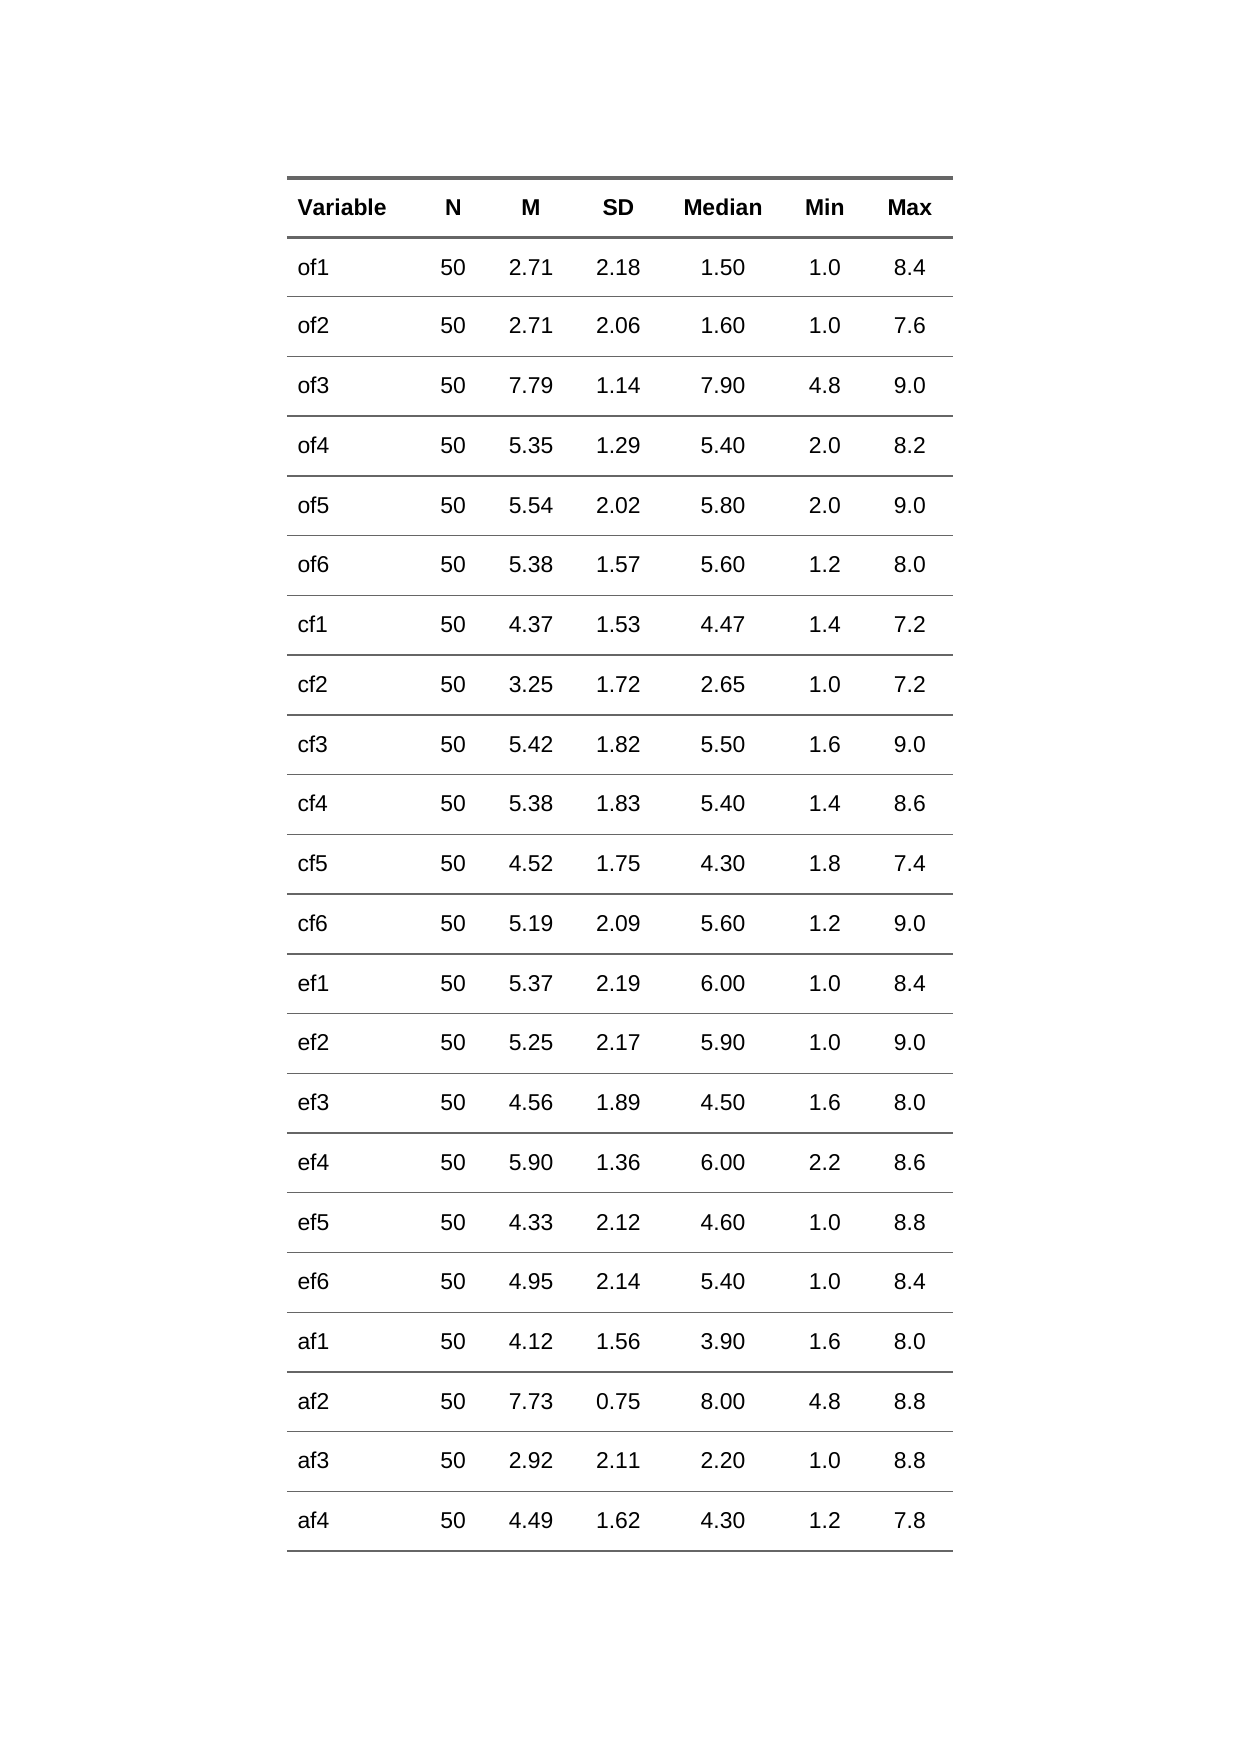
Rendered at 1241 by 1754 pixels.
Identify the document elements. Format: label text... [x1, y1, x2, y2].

table_cell 2.02 [574, 477, 662, 535]
table_cell 8.6 [866, 775, 953, 833]
table_header M [487, 180, 574, 236]
table_cell 1.2 [784, 1492, 866, 1550]
table_cell 2.19 [574, 955, 662, 1013]
table_cell 2.17 [574, 1014, 662, 1072]
table_cell 2.09 [574, 895, 662, 953]
table_cell cf4 [287, 775, 419, 833]
table_cell 4.12 [487, 1313, 574, 1371]
table_cell 1.29 [574, 417, 662, 475]
table_cell 4.33 [487, 1193, 574, 1252]
table_cell af4 [287, 1492, 419, 1550]
table_cell 1.0 [784, 1432, 866, 1491]
table_cell 8.2 [866, 417, 953, 475]
table_cell 5.42 [487, 716, 574, 774]
table_header Min [784, 180, 866, 236]
table_cell 7.79 [487, 357, 574, 415]
table_cell 4.8 [784, 1373, 866, 1431]
table_cell 7.4 [866, 835, 953, 893]
table_cell 2.92 [487, 1432, 574, 1491]
table_cell ef5 [287, 1193, 419, 1252]
table_cell 5.38 [487, 536, 574, 594]
table_cell 50 [419, 477, 487, 535]
table_cell 50 [419, 536, 487, 594]
table_cell 4.37 [487, 596, 574, 654]
table_cell 0.75 [574, 1373, 662, 1431]
table_cell 1.0 [784, 1014, 866, 1072]
table_cell 9.0 [866, 895, 953, 953]
table_cell 2.18 [574, 239, 662, 296]
table_cell 1.50 [662, 239, 783, 296]
table_cell 4.30 [662, 835, 783, 893]
table_cell 7.6 [866, 297, 953, 356]
table_cell 5.90 [487, 1134, 574, 1192]
table_cell 7.73 [487, 1373, 574, 1431]
table_cell 8.4 [866, 955, 953, 1013]
table_cell of6 [287, 536, 419, 594]
table_cell 2.0 [784, 477, 866, 535]
table_cell af1 [287, 1313, 419, 1371]
table_cell 4.50 [662, 1074, 783, 1132]
table_cell cf5 [287, 835, 419, 893]
table_cell of4 [287, 417, 419, 475]
table_cell 8.8 [866, 1373, 953, 1431]
table_cell ef6 [287, 1253, 419, 1311]
table_cell 50 [419, 417, 487, 475]
table_cell 6.00 [662, 1134, 783, 1192]
table_cell 1.36 [574, 1134, 662, 1192]
table_cell cf2 [287, 656, 419, 714]
table_cell 8.8 [866, 1193, 953, 1252]
table_header SD [574, 180, 662, 236]
table_cell 2.11 [574, 1432, 662, 1491]
table_header Variable [287, 180, 419, 236]
table_cell 1.0 [784, 955, 866, 1013]
table_cell 4.60 [662, 1193, 783, 1252]
table_cell 9.0 [866, 477, 953, 535]
table_cell 5.35 [487, 417, 574, 475]
table_cell 7.90 [662, 357, 783, 415]
table_cell cf3 [287, 716, 419, 774]
table_cell 1.6 [784, 1074, 866, 1132]
table_cell 50 [419, 1134, 487, 1192]
table_cell 50 [419, 1492, 487, 1550]
table_cell 1.82 [574, 716, 662, 774]
table_cell 5.54 [487, 477, 574, 535]
table_cell 50 [419, 1074, 487, 1132]
table_cell 50 [419, 1193, 487, 1252]
table_cell 4.95 [487, 1253, 574, 1311]
table_cell ef4 [287, 1134, 419, 1192]
table_cell 50 [419, 1313, 487, 1371]
table_cell ef1 [287, 955, 419, 1013]
table_cell 2.71 [487, 297, 574, 356]
table_cell 5.40 [662, 417, 783, 475]
table_cell 4.8 [784, 357, 866, 415]
table_cell 50 [419, 656, 487, 714]
table_cell 2.06 [574, 297, 662, 356]
table_cell af3 [287, 1432, 419, 1491]
table_cell 1.53 [574, 596, 662, 654]
table_cell 5.37 [487, 955, 574, 1013]
table_cell 4.56 [487, 1074, 574, 1132]
table_cell 7.2 [866, 656, 953, 714]
table_header Max [866, 180, 953, 236]
table_cell 3.90 [662, 1313, 783, 1371]
table_cell 1.6 [784, 1313, 866, 1371]
table_cell 1.14 [574, 357, 662, 415]
table_cell 1.2 [784, 536, 866, 594]
table_cell 3.25 [487, 656, 574, 714]
table_cell 5.25 [487, 1014, 574, 1072]
table_cell 5.40 [662, 775, 783, 833]
table_header Median [662, 180, 783, 236]
table_cell 1.83 [574, 775, 662, 833]
table_cell 2.20 [662, 1432, 783, 1491]
table_cell 5.60 [662, 536, 783, 594]
table_cell 1.0 [784, 1253, 866, 1311]
table_cell 1.60 [662, 297, 783, 356]
table_cell of1 [287, 239, 419, 296]
table_cell 1.0 [784, 297, 866, 356]
table_cell 8.8 [866, 1432, 953, 1491]
table_cell 5.90 [662, 1014, 783, 1072]
table_cell 2.2 [784, 1134, 866, 1192]
table_cell 9.0 [866, 357, 953, 415]
table_cell 1.4 [784, 775, 866, 833]
table_cell 4.47 [662, 596, 783, 654]
table_cell 1.72 [574, 656, 662, 714]
table_cell 1.62 [574, 1492, 662, 1550]
table_cell 50 [419, 357, 487, 415]
table_cell af2 [287, 1373, 419, 1431]
table_cell 1.75 [574, 835, 662, 893]
table_cell 4.30 [662, 1492, 783, 1550]
table_cell 1.89 [574, 1074, 662, 1132]
table_cell 5.80 [662, 477, 783, 535]
table_cell ef2 [287, 1014, 419, 1072]
table_cell 5.60 [662, 895, 783, 953]
table_cell 4.52 [487, 835, 574, 893]
table_cell 2.71 [487, 239, 574, 296]
table_cell 8.0 [866, 536, 953, 594]
table_cell ef3 [287, 1074, 419, 1132]
table_cell 1.8 [784, 835, 866, 893]
table_cell 50 [419, 716, 487, 774]
table_cell 50 [419, 297, 487, 356]
table_cell 5.38 [487, 775, 574, 833]
table_cell 2.12 [574, 1193, 662, 1252]
table_cell 1.4 [784, 596, 866, 654]
table_cell 50 [419, 1432, 487, 1491]
table_cell 50 [419, 955, 487, 1013]
table_cell 8.4 [866, 1253, 953, 1311]
table_cell of5 [287, 477, 419, 535]
table_cell cf6 [287, 895, 419, 953]
table_cell of3 [287, 357, 419, 415]
table_cell 1.2 [784, 895, 866, 953]
table_cell 7.8 [866, 1492, 953, 1550]
table_cell 5.50 [662, 716, 783, 774]
table_header N [419, 180, 487, 236]
table_cell 50 [419, 775, 487, 833]
table_cell 50 [419, 596, 487, 654]
table_cell 5.19 [487, 895, 574, 953]
table_cell 5.40 [662, 1253, 783, 1311]
table_cell cf1 [287, 596, 419, 654]
table_cell 50 [419, 239, 487, 296]
table_cell 8.0 [866, 1313, 953, 1371]
table_cell 1.0 [784, 239, 866, 296]
table_cell 2.65 [662, 656, 783, 714]
table_cell 6.00 [662, 955, 783, 1013]
table_cell 1.56 [574, 1313, 662, 1371]
table_cell 1.6 [784, 716, 866, 774]
table_cell 2.0 [784, 417, 866, 475]
table_cell 9.0 [866, 1014, 953, 1072]
table_cell 50 [419, 1373, 487, 1431]
table_cell 9.0 [866, 716, 953, 774]
table_cell 4.49 [487, 1492, 574, 1550]
table_cell 50 [419, 1014, 487, 1072]
table_cell 2.14 [574, 1253, 662, 1311]
table_cell 50 [419, 1253, 487, 1311]
table_cell 7.2 [866, 596, 953, 654]
table_cell 8.00 [662, 1373, 783, 1431]
table_cell 50 [419, 895, 487, 953]
table_cell 1.57 [574, 536, 662, 594]
table_cell 8.6 [866, 1134, 953, 1192]
table_cell of2 [287, 297, 419, 356]
table_cell 1.0 [784, 656, 866, 714]
table_cell 1.0 [784, 1193, 866, 1252]
table_cell 8.0 [866, 1074, 953, 1132]
table_cell 8.4 [866, 239, 953, 296]
table_cell 50 [419, 835, 487, 893]
